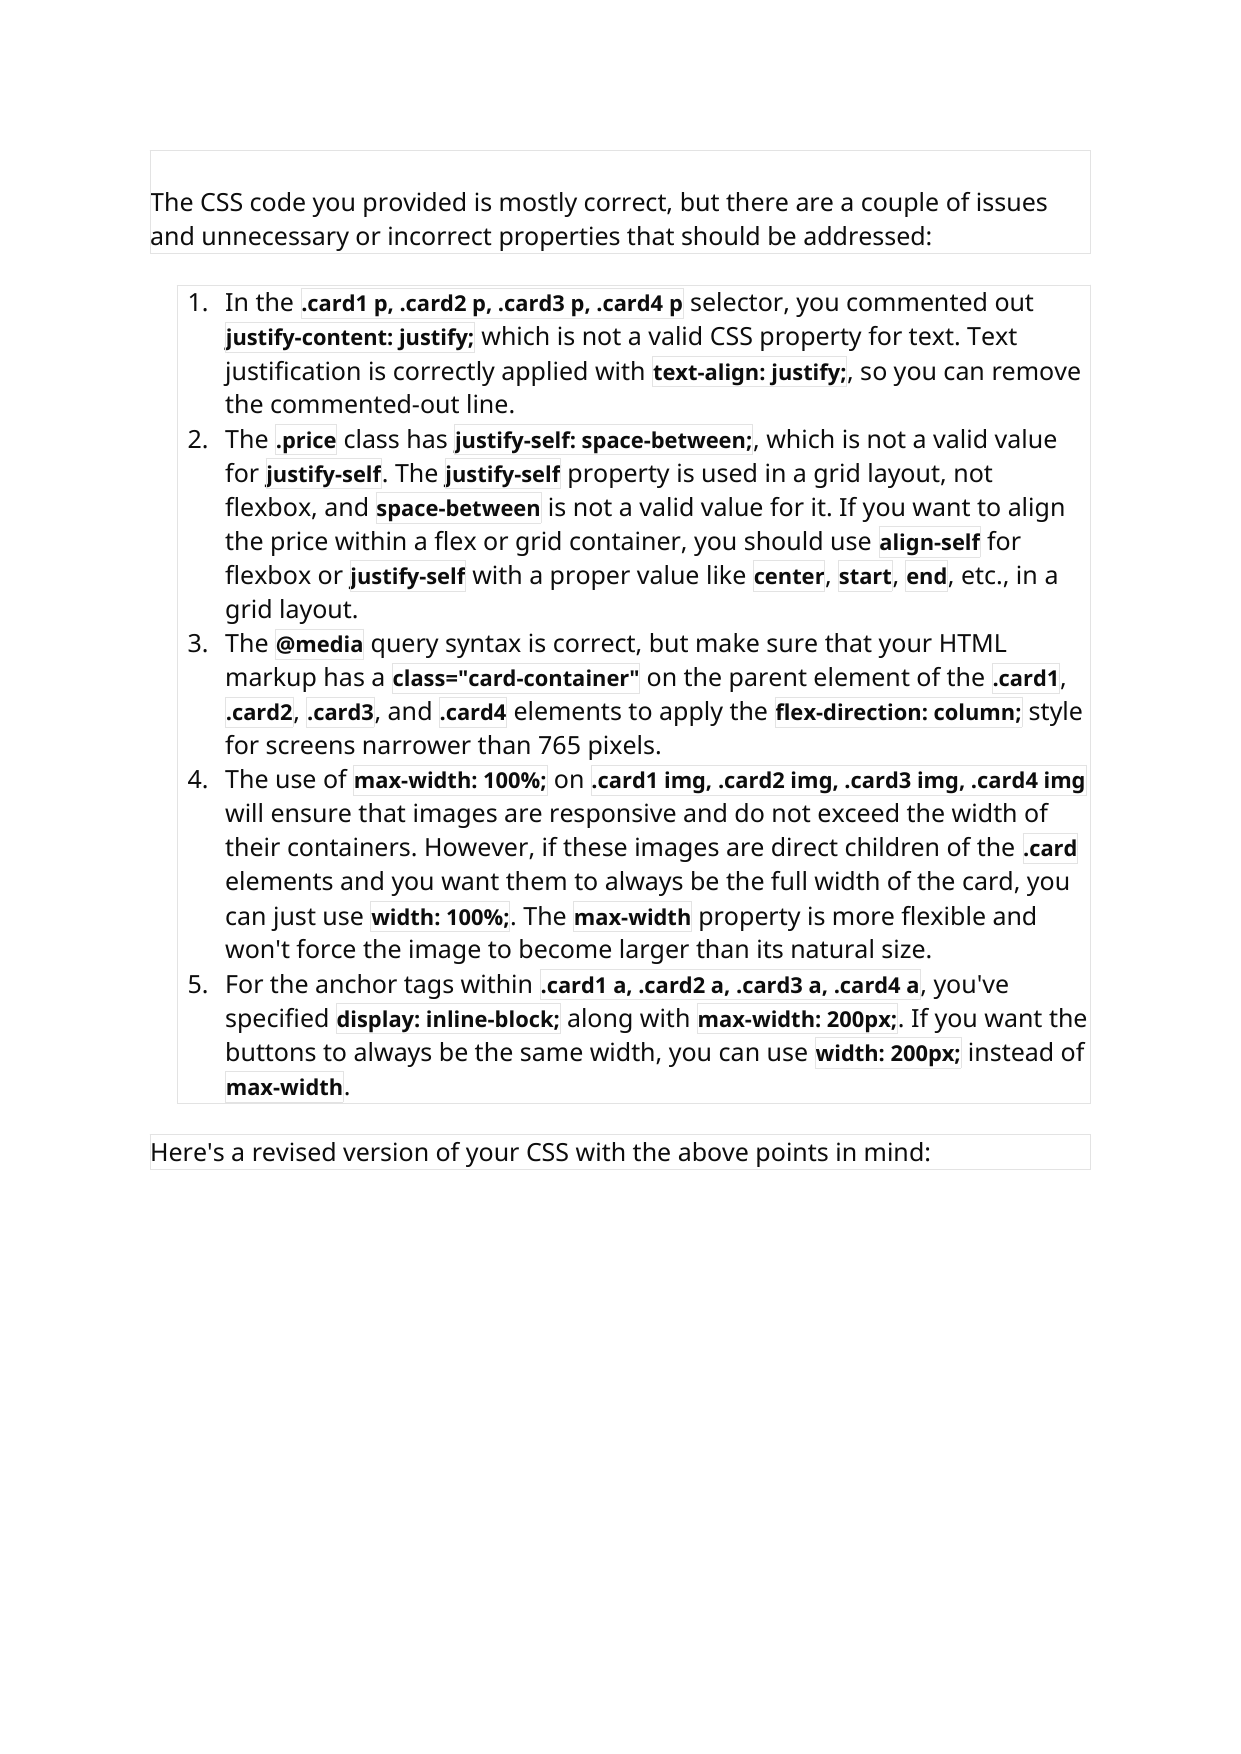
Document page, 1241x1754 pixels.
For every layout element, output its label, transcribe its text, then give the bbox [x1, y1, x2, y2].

text Here's a revised version of your CSS with the above points in mind: [151, 1135, 1090, 1169]
text The CSS code you provided is mostly correct, but there are a couple of issues and unnecessary or incorrect properties that should be addressed: [151, 151, 1090, 253]
list For the anchor tags within .card1 a, .card2 a, .card3 a, .card4 a, you've specified display: inline-block; along with max-width: 200px;. If you want the buttons to always be the same width, you can use width: 200px; instead of max-width. [178, 966, 1090, 1103]
list The use of max-width: 100%; on .card1 img, .card2 img, .card3 img, .card4 img will ensure that images are responsive and do not exceed the width of their containers. However, if these images are direct children of the .card elements and you want them to always be the full width of the card, you can just use width: 100%;. The max-width property is more flexible and won't force the image to become larger than its natural size. [178, 761, 1090, 966]
list The .price class has justify-self: space-between;, which is not a valid value for justify-self. The justify-self property is used in a grid layout, not flexbox, and space-between is not a valid value for it. If you want to align the price within a flex or grid container, you should use align-self for flexbox or justify-self with a proper value like center, start, end, etc., in a grid layout. [178, 421, 1090, 625]
list In the .card1 p, .card2 p, .card3 p, .card4 p selector, you commented out justify-content: justify; which is not a valid CSS property for text. Text justification is correctly applied with text-align: justify;, so you can remove the commented-out line. [178, 286, 1090, 421]
list The @media query syntax is correct, but make sure that your HTML markup has a class="card-container" on the parent element of the .card1, .card2, .card3, and .card4 elements to apply the flex-direction: column; style for screens narrower than 765 pixels. [178, 625, 1090, 761]
